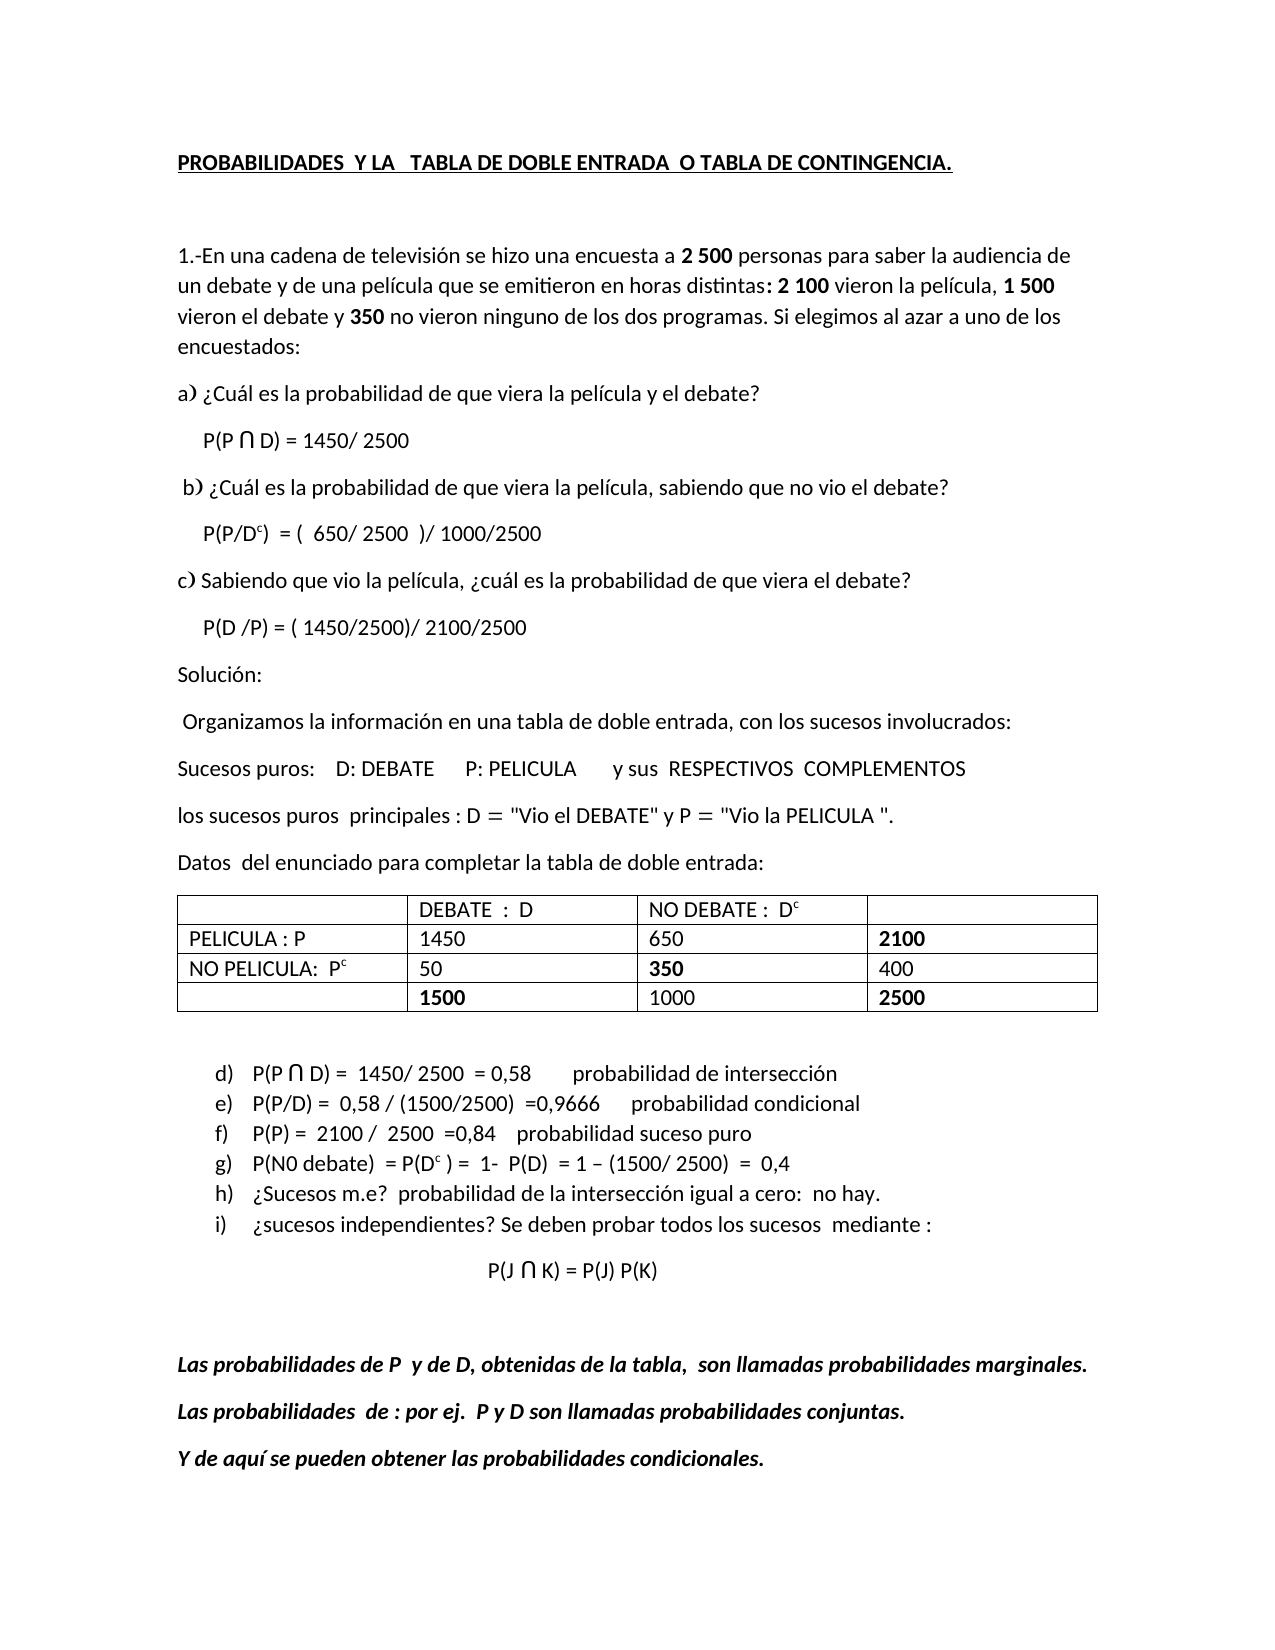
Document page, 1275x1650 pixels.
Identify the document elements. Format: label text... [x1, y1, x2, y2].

text P(J ꓵK) = P(J) P(K) [215, 1257, 1098, 1284]
text 1.-En una cadena de televisión se hizo una encuesta a 2 500 personas para saber la audiencia de un debate y de una película que se emitieron en horas distintas: 2 100 vieron la película, 1 500 vieron el debate y 350 no vieron ninguno de los dos programas. Si elegimos al azar a uno de los encuestados: [177, 241, 1098, 360]
text a ¿Cuál es la probabilidad de que viera la película y el debate? [177, 379, 1098, 407]
text Organizamos la información en una tabla de doble entrada, con los sucesos involucrados: [177, 707, 1098, 735]
table_cell 350 [638, 954, 867, 982]
text Las probabilidades de : por ej. P y D son llamadas probabilidades conjuntas. [177, 1397, 1098, 1425]
text Solución: [177, 660, 1098, 688]
table_cell 400 [868, 954, 1097, 982]
list ¿sucesos independientes? Se deben probar todos los sucesos mediante : [215, 1210, 1098, 1238]
table_header NO DEBATE : Dc [638, 896, 867, 923]
text Sucesos puros: D: DEBATE P: PELICULA y sus RESPECTIVOS COMPLEMENTOS [177, 754, 1098, 782]
table_cell 2100 [868, 925, 1097, 953]
table_cell NO PELICULA: Pc [178, 954, 407, 982]
table_cell [178, 983, 407, 1011]
table_cell PELICULA : P [178, 925, 407, 953]
text Y de aquí se pueden obtener las probabilidades condicionales. [177, 1444, 1098, 1472]
table_cell 50 [408, 954, 637, 982]
table_header [178, 896, 407, 923]
table_cell 1000 [638, 983, 867, 1011]
text los sucesos puros principales : D "Vio el DEBATE" y P "Vio la PELICULA ". [177, 801, 1098, 829]
table_cell 1500 [408, 983, 637, 1011]
table_cell 650 [638, 925, 867, 953]
text Datos del enunciado para completar la tabla de doble entrada: [177, 848, 1098, 876]
list ¿Sucesos m.e? probabilidad de la intersección igual a cero: no hay. [215, 1179, 1098, 1207]
table_cell 2500 [868, 983, 1097, 1011]
text Las probabilidades de P y de D, obtenidas de la tabla, son llamadas probabilidades marginales. [177, 1350, 1098, 1378]
list P(N0 debate) = P(Dc ) = 1- P(D) = 1 – (1500/ 2500) = 0,4 [215, 1149, 1098, 1177]
table_header DEBATE : D [408, 896, 637, 923]
list P(P/D) = 0,58 / (1500/2500) =0,9666 probabilidad condicional [215, 1089, 1098, 1117]
text PROBABILIDADES Y LA TABLA DE DOBLE ENTRADA O TABLA DE CONTINGENCIA. [177, 148, 1098, 176]
table_cell 1450 [408, 925, 637, 953]
text P(D /P) = ( 1450/2500)/ 2100/2500 [177, 613, 1098, 641]
text P(PꓵD) = 1450/ 2500 [177, 426, 1098, 454]
list P(Pꓵ D) = 1450/ 2500 = 0,58 probabilidad de intersección [215, 1059, 1098, 1087]
text P(P/Dc) = ( 650/ 2500 )/ 1000/2500 [177, 519, 1098, 547]
list P(P) = 2100 / 2500 =0,84 probabilidad suceso puro [215, 1119, 1098, 1147]
text c Sabiendo que vio la película, ¿cuál es la probabilidad de que viera el debate? [177, 566, 1098, 594]
text b ¿Cuál es la probabilidad de que viera la película, sabiendo que no vio el debate? [177, 473, 1098, 501]
table_header [868, 896, 1097, 923]
